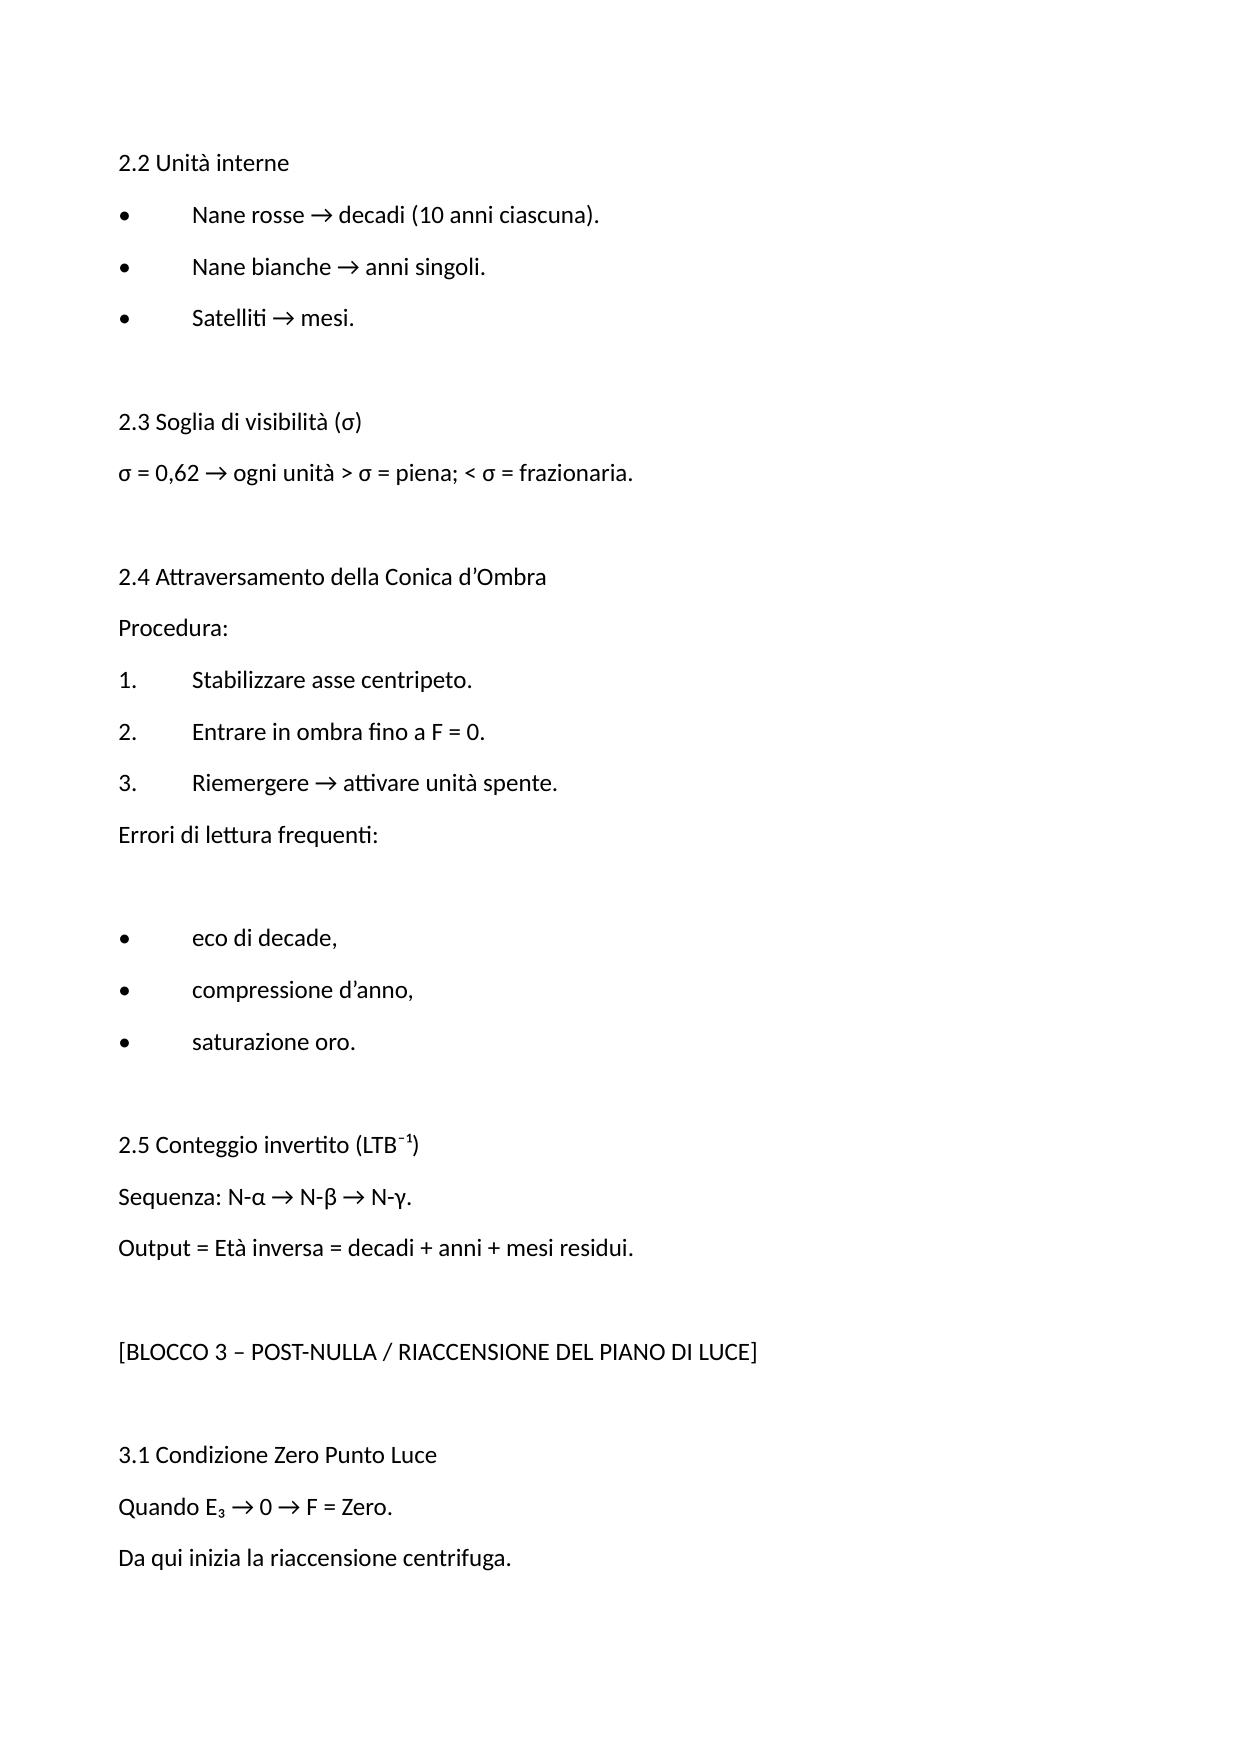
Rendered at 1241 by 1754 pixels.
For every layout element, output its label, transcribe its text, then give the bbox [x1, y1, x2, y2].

text Output = Età inversa = decadi + anni + mesi residui. [118, 1233, 1122, 1263]
text Procedura: [118, 613, 1122, 643]
text 2.4 Attraversamento della Conica d’Ombra [118, 561, 1122, 591]
text Quando E₃ → 0 → F = Zero. [118, 1491, 1122, 1521]
text • compressione d’anno, [118, 974, 1122, 1005]
text • Nane bianche → anni singoli. [118, 251, 1122, 281]
text • saturazione oro. [118, 1026, 1122, 1056]
text Errori di lettura frequenti: [118, 819, 1122, 850]
text • eco di decade, [118, 923, 1122, 953]
text 2.5 Conteggio invertito (LTB⁻¹) [118, 1129, 1122, 1160]
text 2.2 Unità interne [118, 148, 1122, 178]
text 2.3 Soglia di visibilità (σ) [118, 406, 1122, 436]
text Sequenza: N-α → N-β → N-γ. [118, 1181, 1122, 1211]
text 2. Entrare in ombra fino a F = 0. [118, 716, 1122, 746]
text 3.1 Condizione Zero Punto Luce [118, 1439, 1122, 1470]
text • Satelliti → mesi. [118, 303, 1122, 333]
text • Nane rosse → decadi (10 anni ciascuna). [118, 199, 1122, 230]
text 1. Stabilizzare asse centripeto. [118, 664, 1122, 695]
text σ = 0,62 → ogni unità > σ = piena; < σ = frazionaria. [118, 458, 1122, 488]
text [BLOCCO 3 – POST-NULLA / RIACCENSIONE DEL PIANO DI LUCE] [118, 1336, 1122, 1366]
text Da qui inizia la riaccensione centrifuga. [118, 1543, 1122, 1573]
text 3. Riemergere → attivare unità spente. [118, 768, 1122, 798]
